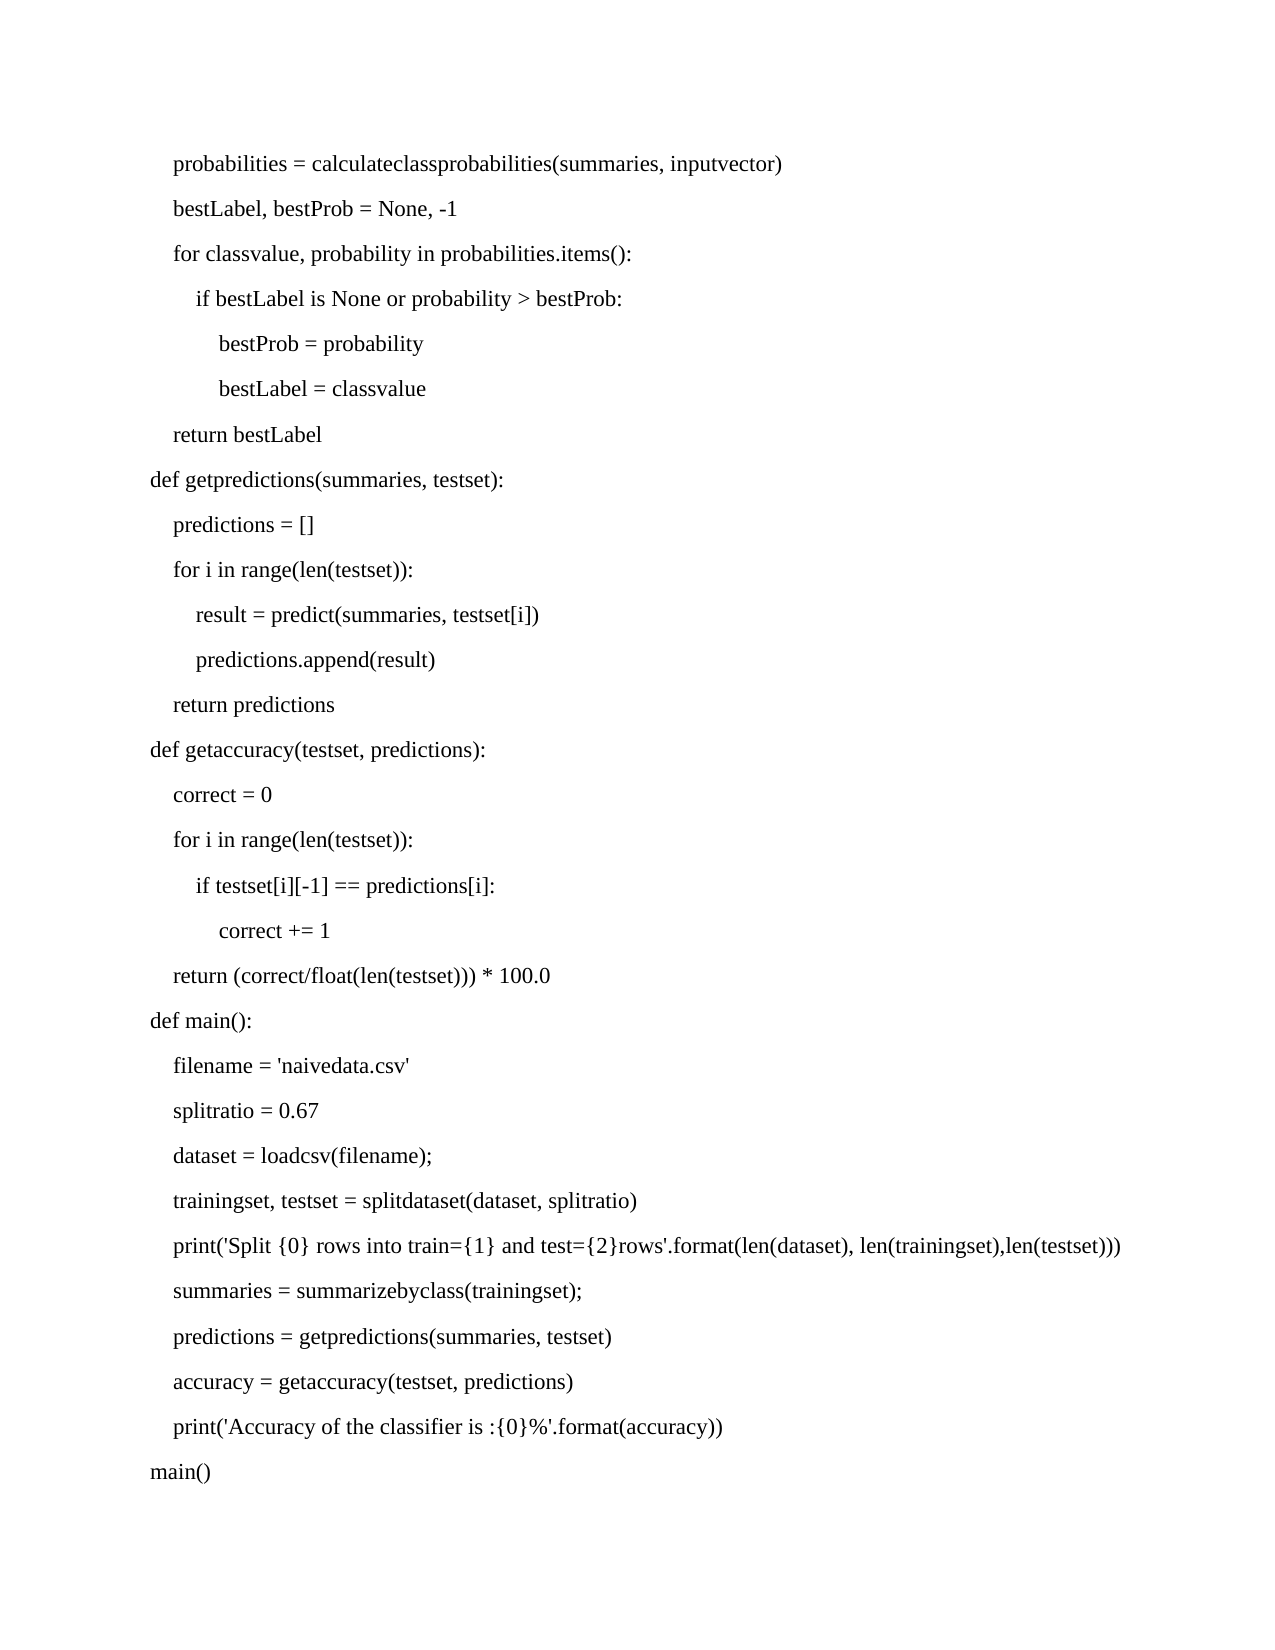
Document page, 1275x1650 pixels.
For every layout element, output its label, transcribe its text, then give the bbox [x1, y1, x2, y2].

text dataset = loadcsv(filename); [150, 1142, 1125, 1169]
text predictions.append(result) [150, 646, 1125, 672]
text predictions = [] [150, 511, 1125, 537]
text bestProb = probability [150, 330, 1125, 357]
text accuracy = getaccuracy(testset, predictions) [150, 1368, 1125, 1394]
text main() [150, 1458, 1125, 1484]
text for i in range(len(testset)): [150, 827, 1125, 853]
text correct += 1 [150, 917, 1125, 943]
text correct = 0 [150, 781, 1125, 808]
text return (correct/float(len(testset))) * 100.0 [150, 962, 1125, 988]
text summaries = summarizebyclass(trainingset); [150, 1278, 1125, 1304]
text if testset[i][-1] == predictions[i]: [150, 872, 1125, 898]
text splitratio = 0.67 [150, 1097, 1125, 1123]
text for classvalue, probability in probabilities.items(): [150, 240, 1125, 267]
text trainingset, testset = splitdataset(dataset, splitratio) [150, 1187, 1125, 1214]
text predictions = getpredictions(summaries, testset) [150, 1323, 1125, 1349]
text def main(): [150, 1007, 1125, 1033]
text bestLabel = classvalue [150, 376, 1125, 402]
text return predictions [150, 691, 1125, 718]
text bestLabel, bestProb = None, -1 [150, 195, 1125, 221]
text probabilities = calculateclassprobabilities(summaries, inputvector) [150, 150, 1125, 176]
text return bestLabel [150, 421, 1125, 447]
text result = predict(summaries, testset[i]) [150, 601, 1125, 627]
text for i in range(len(testset)): [150, 556, 1125, 582]
text def getpredictions(summaries, testset): [150, 466, 1125, 492]
text print('Split {0} rows into train={1} and test={2}rows'.format(len(dataset), len(trainingset),len(testset))) [150, 1232, 1125, 1259]
text if bestLabel is None or probability > bestProb: [150, 285, 1125, 312]
text print('Accuracy of the classifier is :{0}%'.format(accuracy)) [150, 1413, 1125, 1439]
text def getaccuracy(testset, predictions): [150, 736, 1125, 763]
text filename = 'naivedata.csv' [150, 1052, 1125, 1078]
